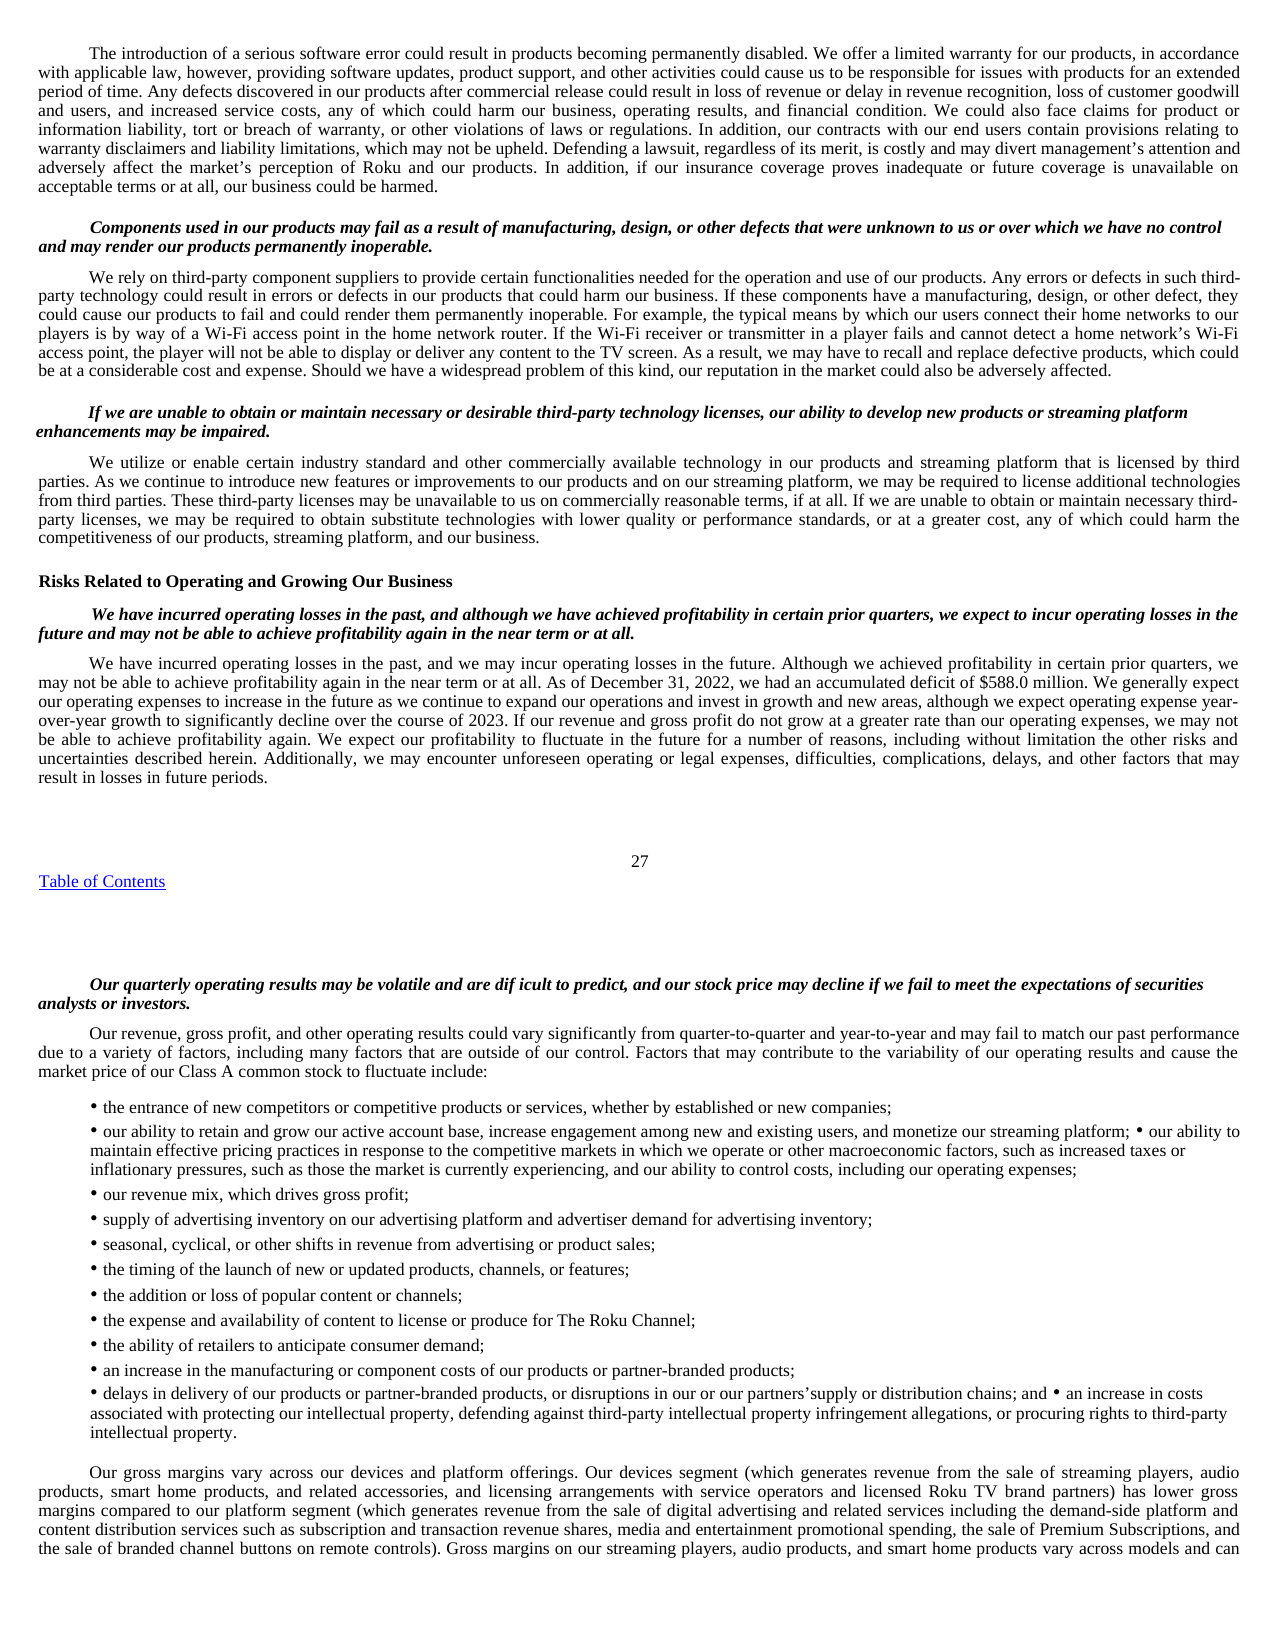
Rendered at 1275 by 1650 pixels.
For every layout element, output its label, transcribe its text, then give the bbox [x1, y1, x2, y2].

text Components used in our products may fail as a result of manufacturing, design, or other defects that were unknown to us or over which we have no control and may render our products permanently inoperable. [38, 219, 1242, 257]
text Table of Contents [38, 871, 1244, 892]
text • the addition or loss of popular content or channels; [90, 1281, 1244, 1306]
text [38, 1463, 1242, 1558]
text • the timing of the launch of new or updated products, channels, or features; [90, 1255, 1244, 1281]
text • our ability to retain and grow our active account base, increase engagement among new and existing users, and monetize our streaming platform; • our ability to maintain effective pricing practices in response to the competitive markets in which we operate or other macroeconomic factors, such as increased taxes or inflationary pressures, such as those the market is currently experiencing, and our ability to control costs, including our operating expenses; [90, 1119, 1242, 1179]
text 27 [35, 851, 1244, 871]
text We rely on third-party component suppliers to provide certain functionalities needed for the operation and use of our products. Any errors or defects in such third-party technology could result in errors or defects in our products that could harm our business. If these components have a manufacturing, design, or other defect, they could cause our products to fail and could render them permanently inoperable. For example, the typical means by which our users connect their home networks to our players is by way of a Wi-Fi access point in the home network router. If the Wi-Fi receiver or transmitter in a player fails and cannot detect a home network’s Wi-Fi access point, the player will not be able to display or deliver any content to the TV screen. As a result, we may have to recall and replace defective products, which could be at a considerable cost and expense. Should we have a widespread problem of this kind, our reputation in the market could also be adversely affected. [38, 268, 1242, 381]
text • delays in delivery of our products or partner-branded products, or disruptions in our or our partners’supply or distribution chains; and • an increase in costs associated with protecting our intellectual property, defending against third-party intellectual property infringement allegations, or procuring rights to third-party intellectual property. [90, 1381, 1240, 1442]
text We have incurred operating losses in the past, and we may incur operating losses in the future. Although we achieved profitability in certain prior quarters, we may not be able to achieve profitability again in the near term or at all. As of December 31, 2022, we had an accumulated deficit of $588.0 million. We generally expect our operating expenses to increase in the future as we continue to expand our operations and invest in growth and new areas, although we expect operating expense year-over-year growth to significantly decline over the course of 2023. If our revenue and gross profit do not grow at a greater rate than our operating expenses, we may not be able to achieve profitability again. We expect our profitability to fluctuate in the future for a number of reasons, including without limitation the other risks and uncertainties described herein. Additionally, we may encounter unforeseen operating or legal expenses, difficulties, complications, delays, and other factors that may result in losses in future periods. [38, 655, 1242, 787]
text • seasonal, cyclical, or other shifts in revenue from advertising or product sales; [90, 1230, 1244, 1255]
text • an increase in the manufacturing or component costs of our products or partner-branded products; [90, 1356, 1244, 1381]
text • supply of advertising inventory on our advertising platform and advertiser demand for advertising inventory; [90, 1205, 1244, 1230]
text We have incurred operating losses in the past, and although we have achieved profitability in certain prior quarters, we expect to incur operating losses in the future and may not be able to achieve profitability again in the near term or at all. [38, 605, 1242, 643]
text If we are unable to obtain or maintain necessary or desirable third-party technology licenses, our ability to develop new products or streaming platform enhancements may be impaired. [36, 404, 1242, 441]
text We utilize or enable certain industry standard and other commercially available technology in our products and streaming platform that is licensed by third parties. As we continue to introduce new features or improvements to our products and on our streaming platform, we may be required to license additional technologies from third parties. These third-party licenses may be unavailable to us on commercially reasonable terms, if at all. If we are unable to obtain or maintain necessary third-party licenses, we may be required to obtain substitute technologies with lower quality or performance standards, or at a greater cost, any of which could harm the competitiveness of our products, streaming platform, and our business. [38, 453, 1242, 548]
text • the entrance of new competitors or competitive products or services, whether by established or new companies; [90, 1093, 1244, 1119]
text Risks Related to Operating and Growing Our Business [38, 571, 1244, 591]
text Our quarterly operating results may be volatile and are dif icult to predict, and our stock price may decline if we fail to meet the expectations of securities analysts or investors. [38, 975, 1241, 1013]
text • the expense and availability of content to license or produce for The Roku Channel; [90, 1306, 1244, 1331]
text Our revenue, gross profit, and other operating results could vary significantly from quarter-to-quarter and year-to-year and may fail to match our past performance due to a variety of factors, including many factors that are outside of our control. Factors that may contribute to the variability of our operating results and cause the market price of our Class A common stock to fluctuate include: [38, 1024, 1242, 1081]
text • the ability of retailers to anticipate consumer demand; [90, 1331, 1244, 1356]
text The introduction of a serious software error could result in products becoming permanently disabled. We offer a limited warranty for our products, in accordance with applicable law, however, providing software updates, product support, and other activities could cause us to be responsible for issues with products for an extended period of time. Any defects discovered in our products after commercial release could result in loss of revenue or delay in revenue recognition, loss of customer goodwill and users, and increased service costs, any of which could harm our business, operating results, and financial condition. We could also face claims for product or information liability, tort or breach of warranty, or other violations of laws or regulations. In addition, our contracts with our end users contain provisions relating to warranty disclaimers and liability limitations, which may not be upheld. Defending a lawsuit, regardless of its merit, is costly and may divert management’s attention and adversely affect the market’s perception of Roku and our products. In addition, if our insurance coverage proves inadequate or future coverage is unavailable on acceptable terms or at all, our business could be harmed. [38, 44, 1242, 196]
text • our revenue mix, which drives gross profit; [90, 1180, 1244, 1205]
